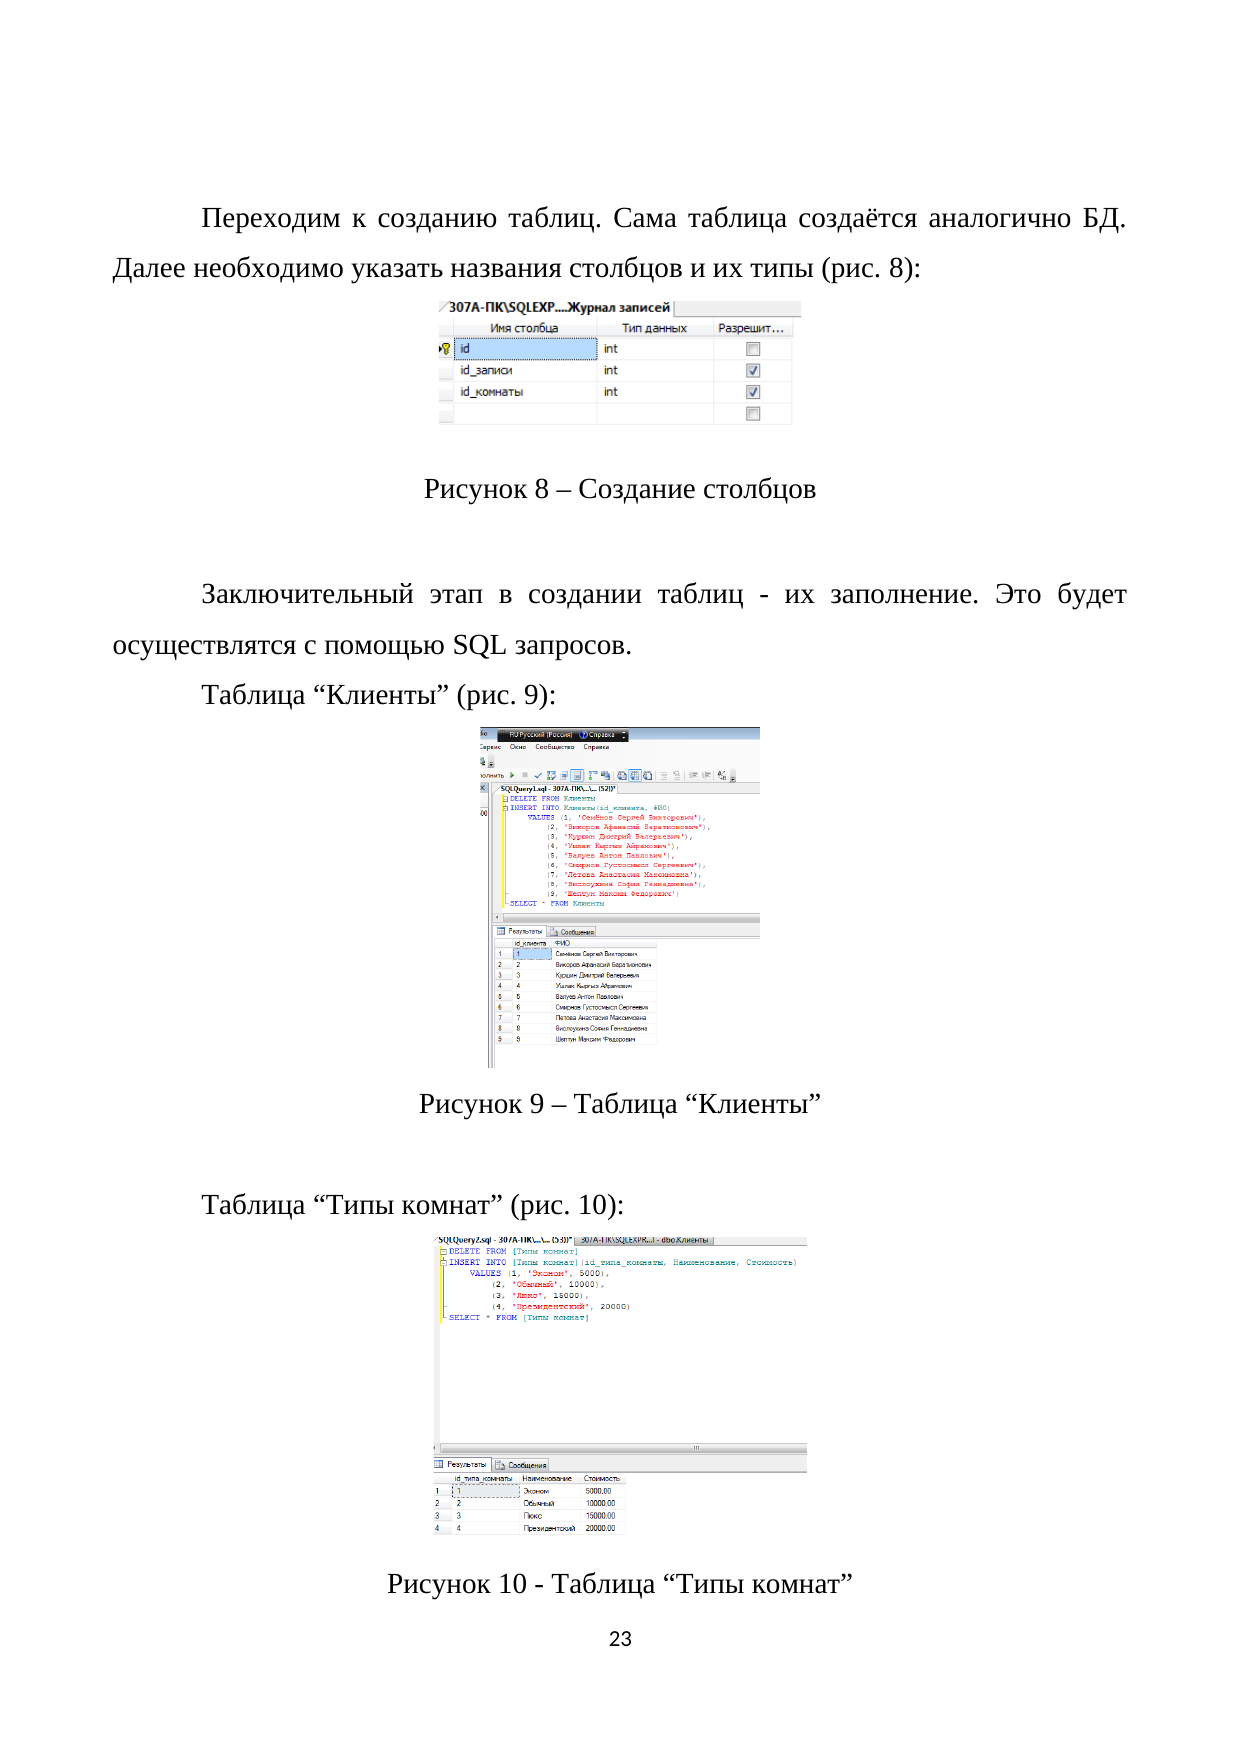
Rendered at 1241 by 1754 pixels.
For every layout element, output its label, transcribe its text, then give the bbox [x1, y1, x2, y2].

picture [480, 727, 760, 1068]
text Таблица “Клиенты” (рис. 9): [112, 677, 1128, 711]
text Заключительный этап в создании таблиц - их заполнение. Это будет осуществлятся с помощью SQL запросов. [112, 576, 1128, 660]
text Рисунок 8 – Создание столбцов [112, 471, 1128, 504]
picture [433, 1237, 807, 1550]
text Таблица “Типы комнат” (рис. 10): [112, 1187, 1128, 1220]
picture [438, 301, 802, 453]
text Рисунок 9 – Таблица “Клиенты” [112, 1086, 1128, 1120]
text Переходим к созданию таблиц. Сама таблица создаётся аналогично БД. Далее необходимо указать названия столбцов и их типы (рис. 8): [112, 200, 1128, 284]
text Рисунок 10 - Таблица “Типы комнат” [112, 1566, 1128, 1600]
